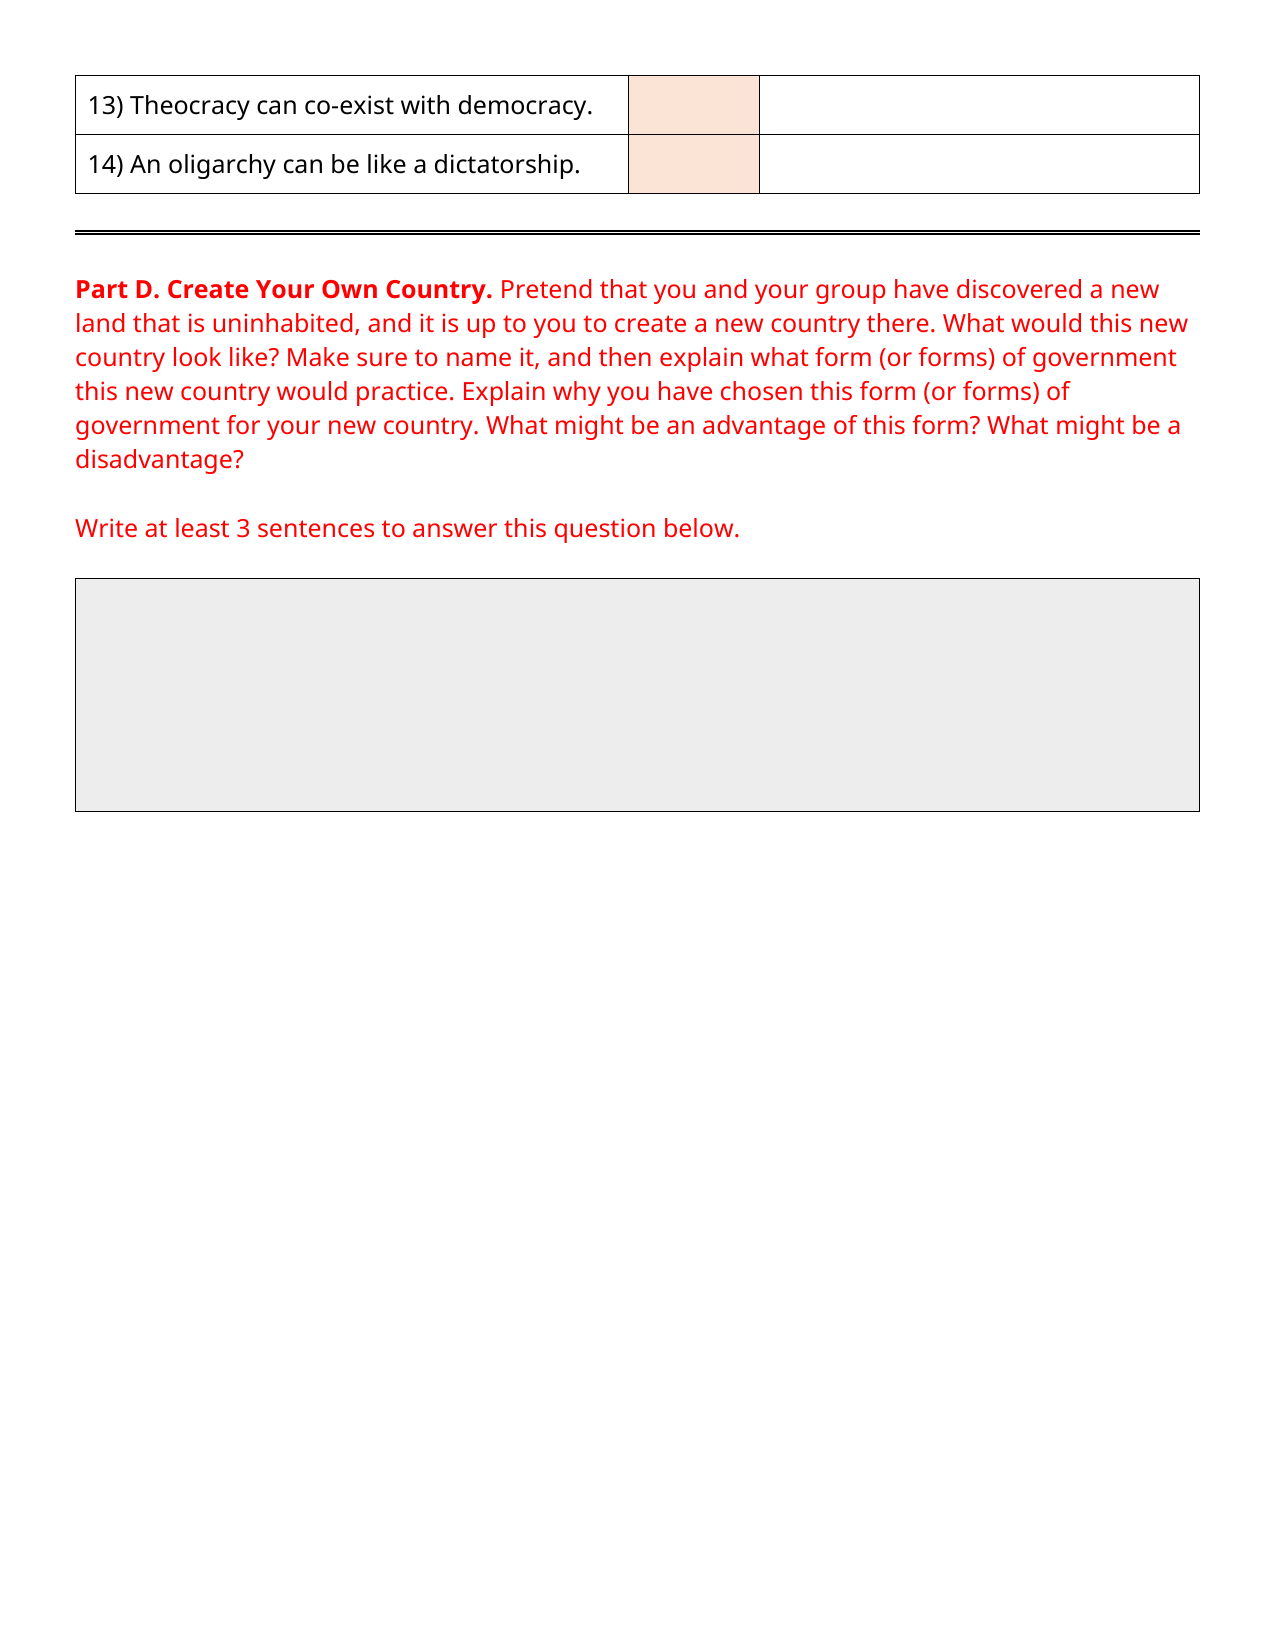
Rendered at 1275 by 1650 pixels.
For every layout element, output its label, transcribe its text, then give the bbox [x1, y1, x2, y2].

table_header [76, 579, 1199, 811]
table_cell 13) Theocracy can co-exist with democracy. [76, 76, 628, 134]
table_cell [629, 76, 759, 134]
text Write at least 3 sentences to answer this question below. [75, 510, 1200, 544]
table_cell [760, 76, 1199, 134]
table_cell [629, 135, 759, 193]
text Part D. Create Your Own Country. Pretend that you and your group have discovered a new land that is uninhabited, and it is up to you to create a new country there. What would this new country look like? Make sure to name it, and then explain what form (or forms) of government this new country would practice. Explain why you have chosen this form (or forms) of government for your new country. What might be an advantage of this form? What might be a disadvantage? [75, 272, 1200, 476]
table_cell 14) An oligarchy can be like a dictatorship. [76, 135, 628, 193]
table_cell [760, 135, 1199, 193]
